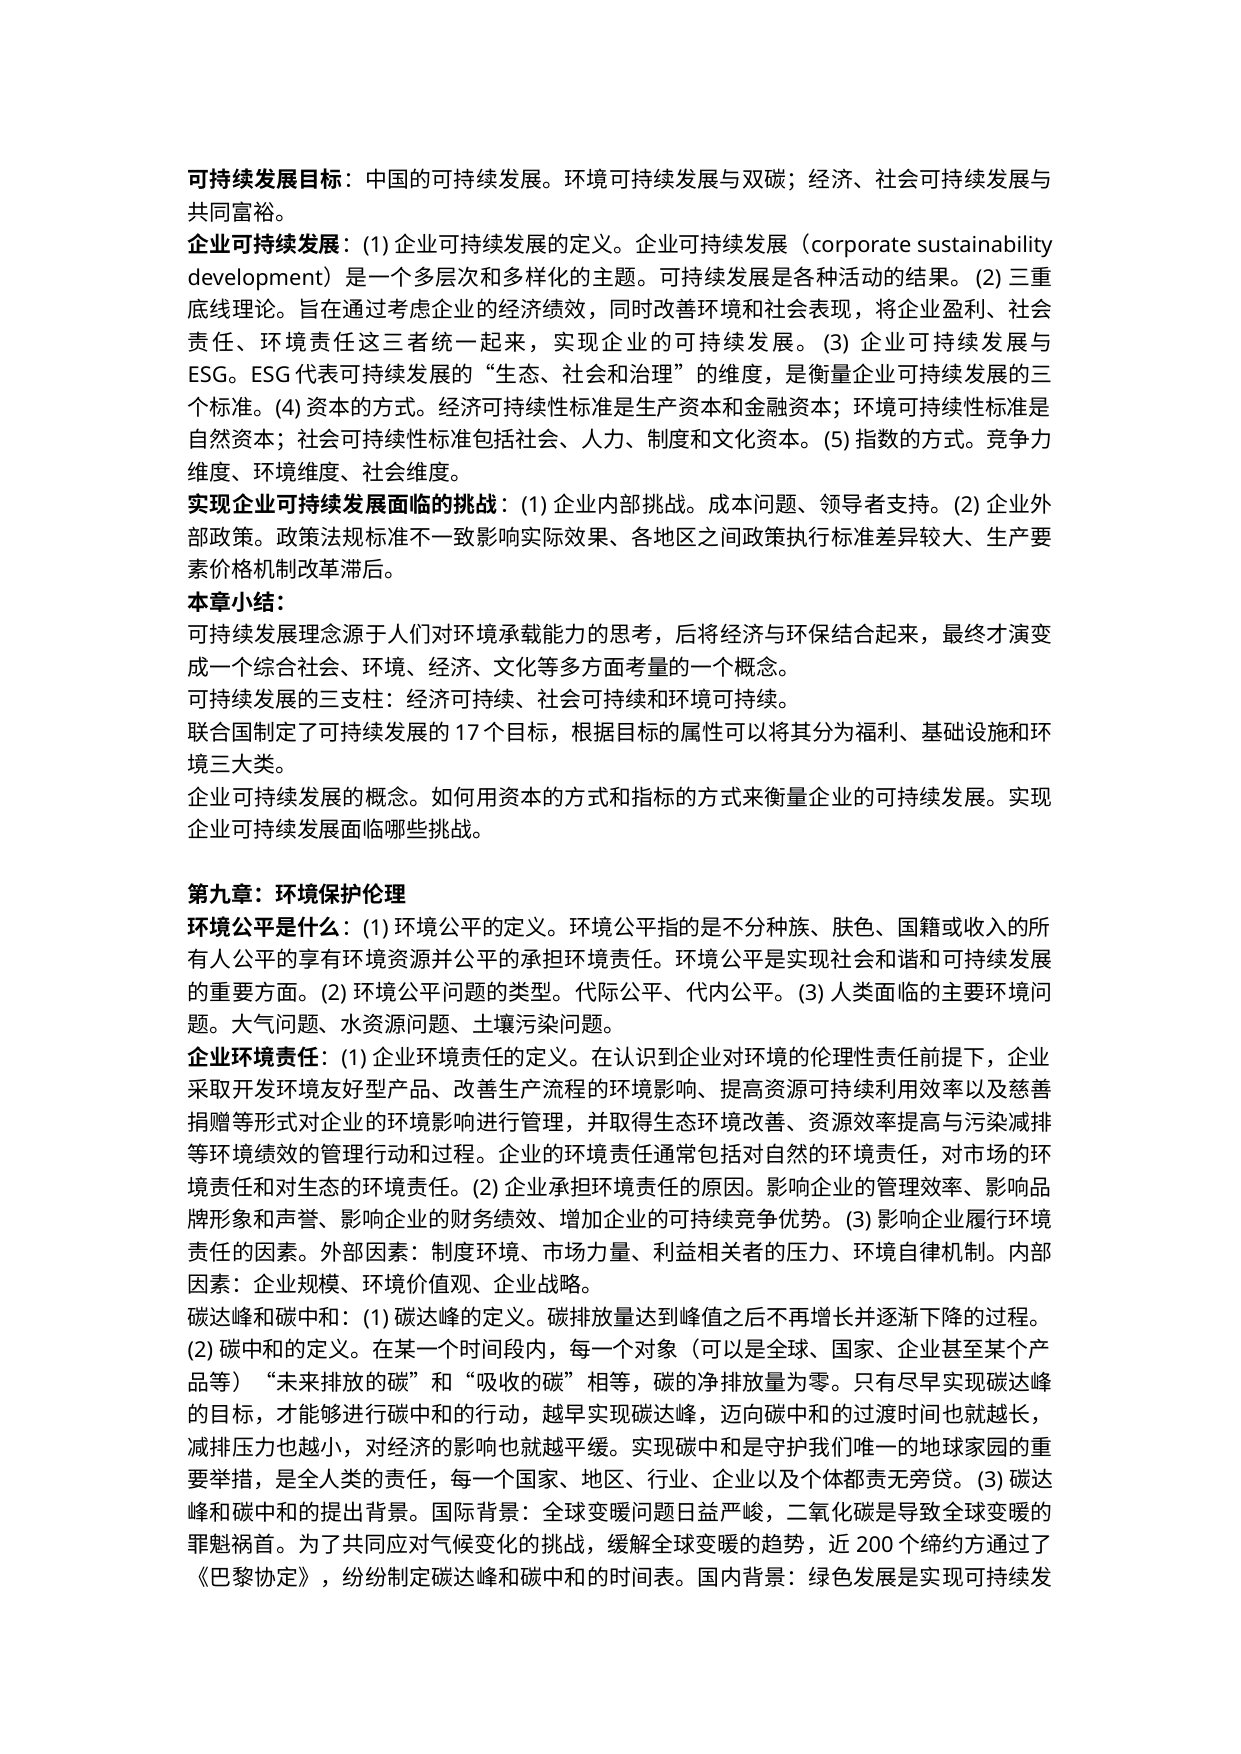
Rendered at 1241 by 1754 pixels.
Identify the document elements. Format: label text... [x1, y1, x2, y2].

text 本章小结： [187, 584, 1053, 617]
text 企业可持续发展：(1) 企业可持续发展的定义。企业可持续发展（corporate sustainability development）是一个多层次和多样化的主题。可持续发展是各种活动的结果。(2) 三重底线理论。旨在通过考虑企业的经济绩效，同时改善环境和社会表现，将企业盈利、社会责任、环境责任这三者统一起来，实现企业的可持续发展。(3) 企业可持续发展与ESG。ESG代表可持续发展的“生态、社会和治理”的维度，是衡量企业可持续发展的三个标准。(4) 资本的方式。经济可持续性标准是生产资本和金融资本；环境可持续性标准是自然资本；社会可持续性标准包括社会、人力、制度和文化资本。(5) 指数的方式。竞争力维度、环境维度、社会维度。 [187, 227, 1053, 487]
text 实现企业可持续发展面临的挑战：(1) 企业内部挑战。成本问题、领导者支持。(2) 企业外部政策。政策法规标准不一致影响实际效果、各地区之间政策执行标准差异较大、生产要素价格机制改革滞后。 [187, 487, 1053, 584]
text 可持续发展的三支柱：经济可持续、社会可持续和环境可持续。 [187, 682, 1053, 714]
text 联合国制定了可持续发展的17个目标，根据目标的属性可以将其分为福利、基础设施和环境三大类。 [187, 714, 1053, 779]
text 第九章：环境保护伦理 [187, 877, 1053, 909]
text 企业环境责任：(1) 企业环境责任的定义。在认识到企业对环境的伦理性责任前提下，企业采取开发环境友好型产品、改善生产流程的环境影响、提高资源可持续利用效率以及慈善捐赠等形式对企业的环境影响进行管理，并取得生态环境改善、资源效率提高与污染减排等环境绩效的管理行动和过程。企业的环境责任通常包括对自然的环境责任，对市场的环境责任和对生态的环境责任。(2) 企业承担环境责任的原因。影响企业的管理效率、影响品牌形象和声誉、影响企业的财务绩效、增加企业的可持续竞争优势。(3) 影响企业履行环境责任的因素。外部因素：制度环境、市场力量、利益相关者的压力、环境自律机制。内部因素：企业规模、环境价值观、企业战略。 [187, 1039, 1053, 1299]
text 可持续发展目标：中国的可持续发展。环境可持续发展与双碳；经济、社会可持续发展与共同富裕。 [187, 162, 1053, 227]
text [187, 1299, 1053, 1592]
text 企业可持续发展的概念。如何用资本的方式和指标的方式来衡量企业的可持续发展。实现企业可持续发展面临哪些挑战。 [187, 779, 1053, 844]
text 环境公平是什么：(1) 环境公平的定义。环境公平指的是不分种族、肤色、国籍或收入的所有人公平的享有环境资源并公平的承担环境责任。环境公平是实现社会和谐和可持续发展的重要方面。(2) 环境公平问题的类型。代际公平、代内公平。(3) 人类面临的主要环境问题。大气问题、水资源问题、土壤污染问题。 [187, 909, 1053, 1039]
text 可持续发展理念源于人们对环境承载能力的思考，后将经济与环保结合起来，最终才演变成一个综合社会、环境、经济、文化等多方面考量的一个概念。 [187, 617, 1053, 682]
